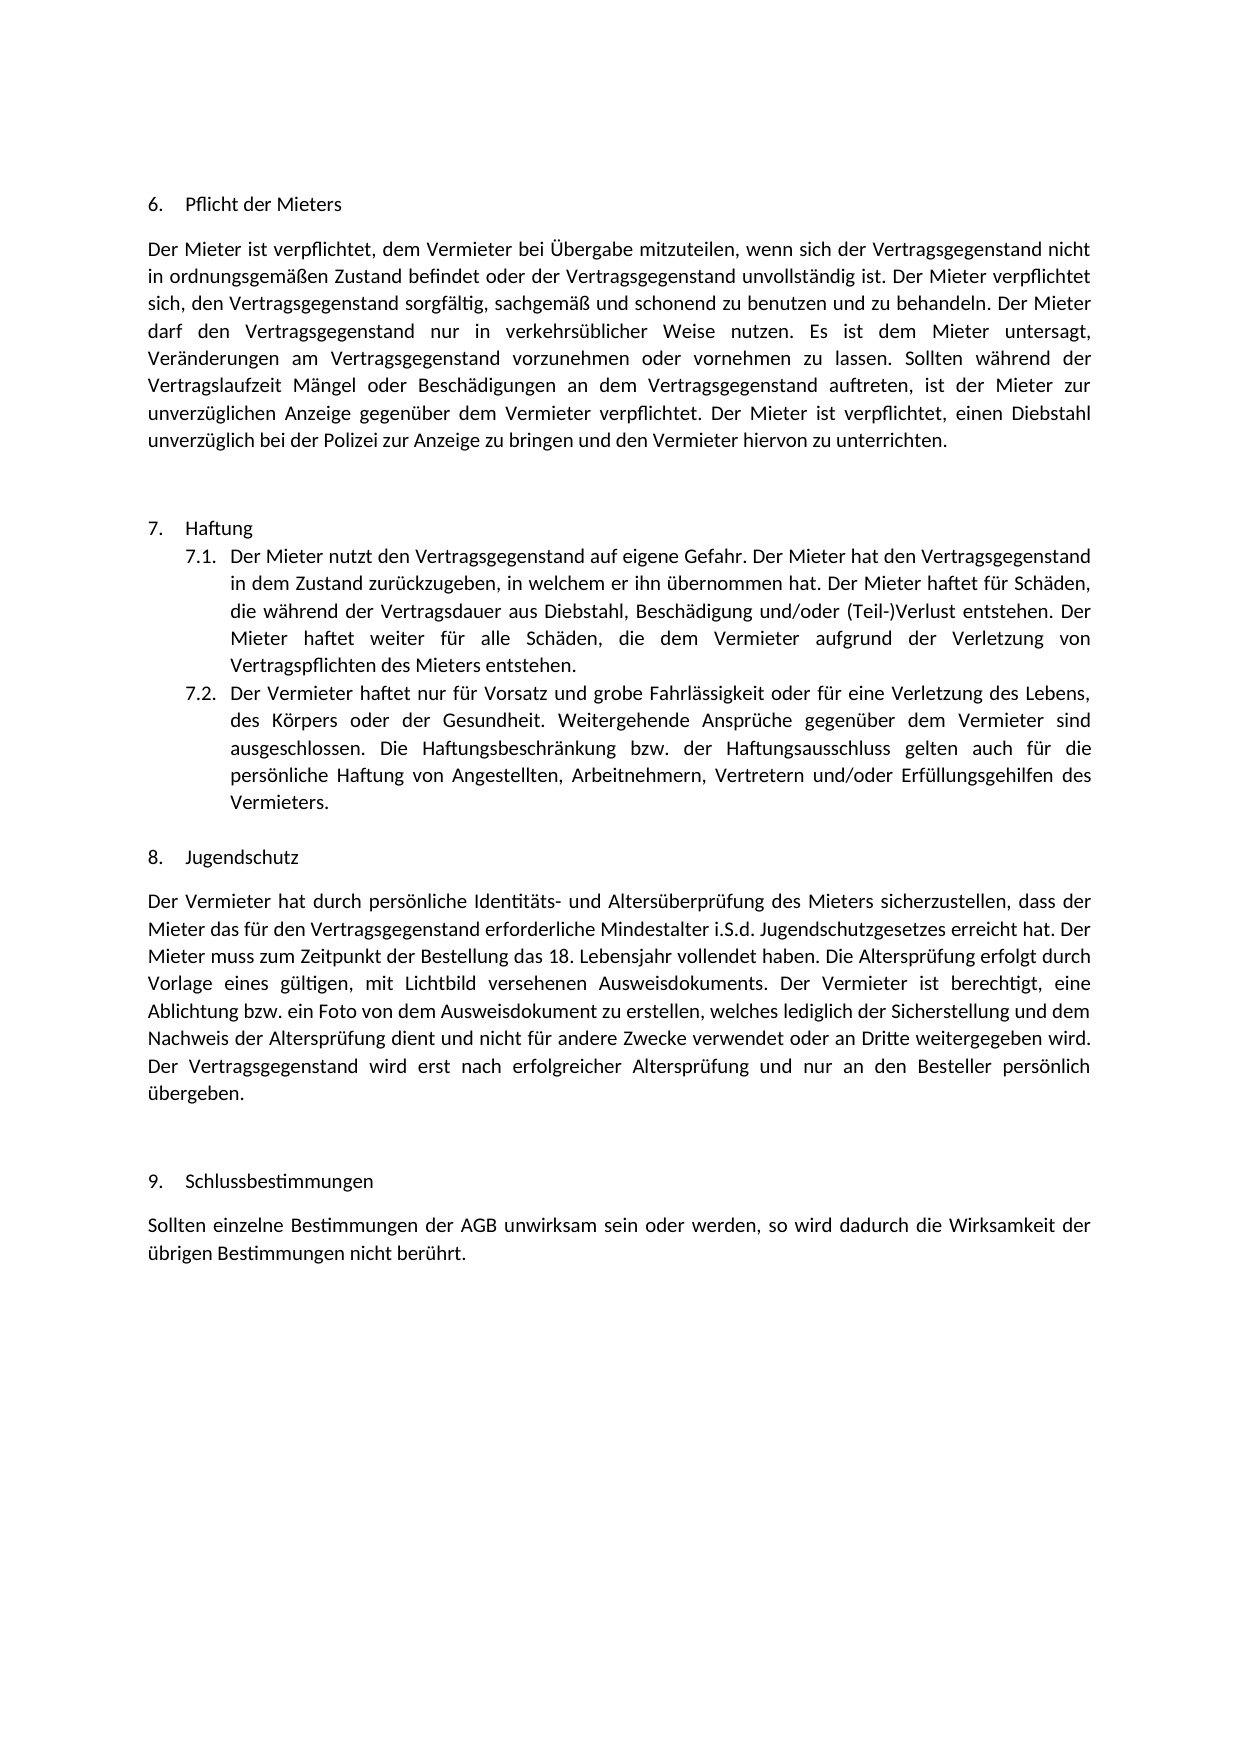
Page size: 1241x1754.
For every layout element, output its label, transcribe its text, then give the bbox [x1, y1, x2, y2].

list Der Vermieter haftet nur für Vorsatz und grobe Fahrlässigkeit oder für eine Verletzung des Lebens, des Körpers oder der Gesundheit. Weitergehende Ansprüche gegenüber dem Vermieter sind ausgeschlossen. Die Haftungsbeschränkung bzw. der Haftungsausschluss gelten auch für die persönliche Haftung von Angestellten, Arbeitnehmern, Vertretern und/oder Erfüllungsgehilfen des Vermieters. [185, 680, 1093, 815]
list Schlussbestimmungen [148, 1168, 1093, 1194]
list Pflicht der Mieters [148, 192, 1093, 217]
text Der Vermieter hat durch persönliche Identitäts- und Altersüberprüfung des Mieters sicherzustellen, dass der Mieter das für den Vertragsgegenstand erforderliche Mindestalter i.S.d. Jugendschutzgesetzes erreicht hat. Der Mieter muss zum Zeitpunkt der Bestellung das 18. Lebensjahr vollendet haben. Die Altersprüfung erfolgt durch Vorlage eines gültigen, mit Lichtbild versehenen Ausweisdokuments. Der Vermieter ist berechtigt, eine Ablichtung bzw. ein Foto von dem Ausweisdokument zu erstellen, welches lediglich der Sicherstellung und dem Nachweis der Altersprüfung dient und nicht für andere Zwecke verwendet oder an Dritte weitergegeben wird. Der Vertragsgegenstand wird erst nach erfolgreicher Altersprüfung und nur an den Besteller persönlich übergeben. [148, 888, 1093, 1106]
list Haftung [148, 516, 1093, 541]
text Der Mieter ist verpflichtet, dem Vermieter bei Übergabe mitzuteilen, wenn sich der Vertragsgegenstand nicht in ordnungsgemäßen Zustand befindet oder der Vertragsgegenstand unvollständig ist. Der Mieter verpflichtet sich, den Vertragsgegenstand sorgfältig, sachgemäß und schonend zu benutzen und zu behandeln. Der Mieter darf den Vertragsgegenstand nur in verkehrsüblicher Weise nutzen. Es ist dem Mieter untersagt, Veränderungen am Vertragsgegenstand vorzunehmen oder vornehmen zu lassen. Sollten während der Vertragslaufzeit Mängel oder Beschädigungen an dem Vertragsgegenstand auftreten, ist der Mieter zur unverzüglichen Anzeige gegenüber dem Vermieter verpflichtet. Der Mieter ist verpflichtet, einen Diebstahl unverzüglich bei der Polizei zur Anzeige zu bringen und den Vermieter hiervon zu unterrichten. [148, 236, 1093, 453]
list Der Mieter nutzt den Vertragsgegenstand auf eigene Gefahr. Der Mieter hat den Vertragsgegenstand in dem Zustand zurückzugeben, in welchem er ihn übernommen hat. Der Mieter haftet für Schäden, die während der Vertragsdauer aus Diebstahl, Beschädigung und/oder (Teil-)Verlust entstehen. Der Mieter haftet weiter für alle Schäden, die dem Vermieter aufgrund der Verletzung von Vertragspflichten des Mieters entstehen. [185, 543, 1093, 678]
text Sollten einzelne Bestimmungen der AGB unwirksam sein oder werden, so wird dadurch die Wirksamkeit der übrigen Bestimmungen nicht berührt. [148, 1212, 1093, 1265]
list Jugendschutz [148, 844, 1093, 870]
